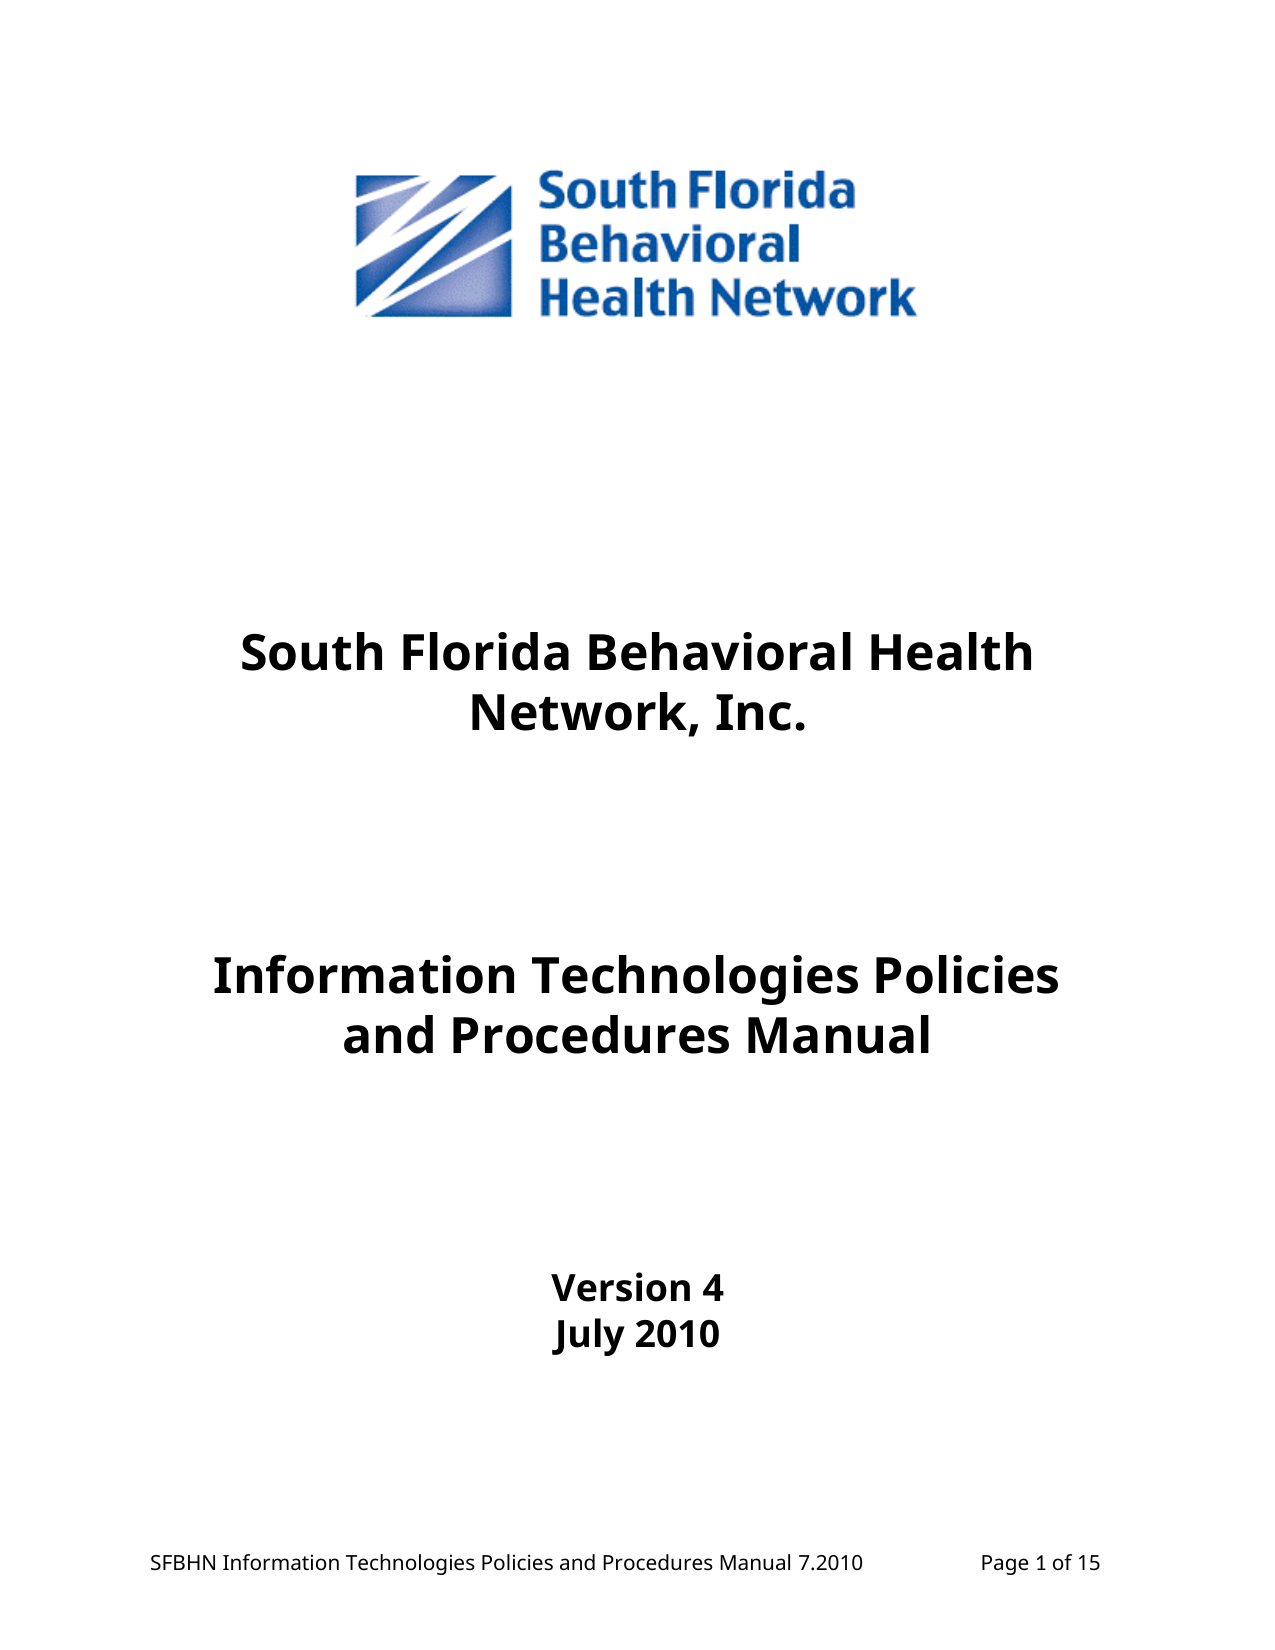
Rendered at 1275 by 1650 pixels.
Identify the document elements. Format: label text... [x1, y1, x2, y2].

text Version 4 [191, 1266, 1084, 1311]
text July 2010 [191, 1311, 1084, 1356]
text Information Technologies Policies and Procedures Manual [193, 945, 1082, 1065]
text South Florida Behavioral Health Network, Inc. [192, 622, 1084, 742]
picture [338, 150, 938, 347]
